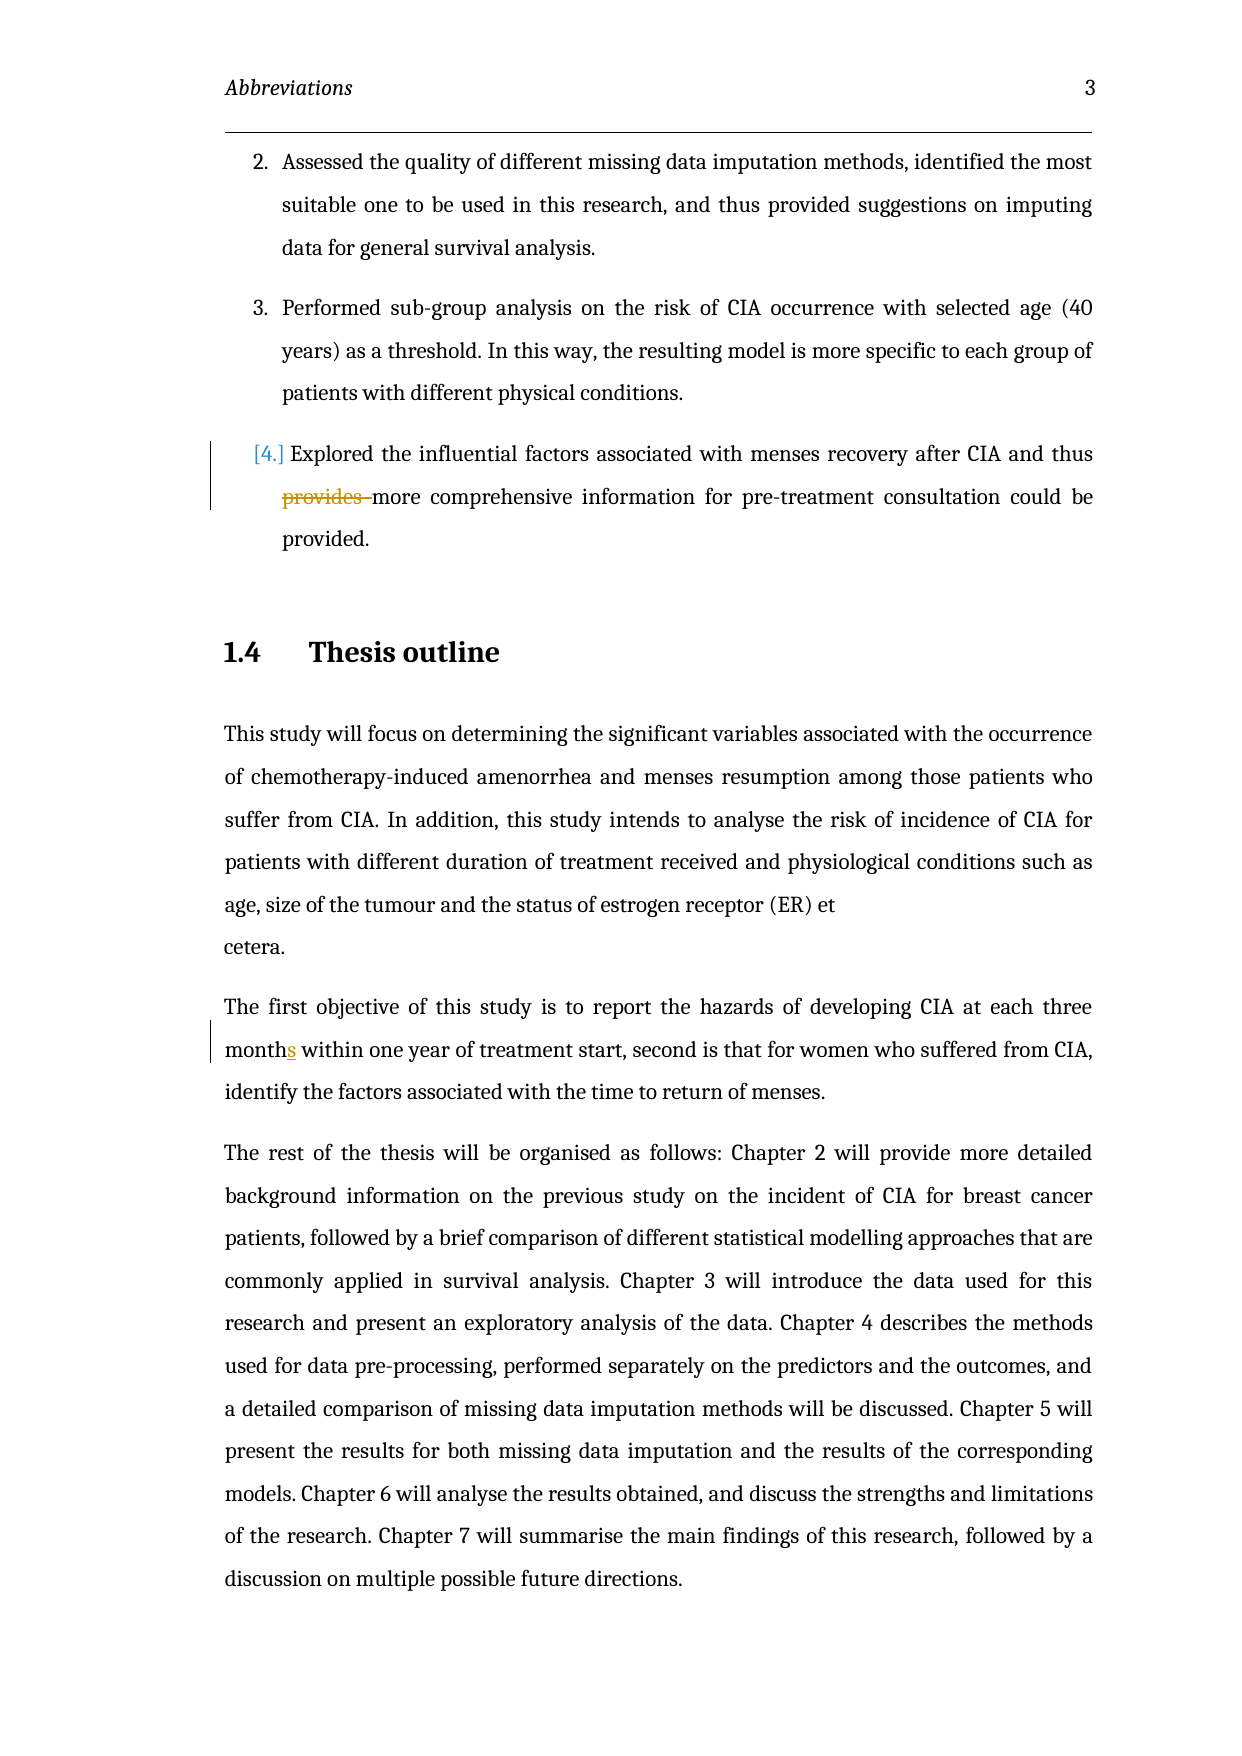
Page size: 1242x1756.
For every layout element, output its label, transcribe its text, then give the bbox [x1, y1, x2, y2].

list Performed sub-group analysis on the risk of CIA occurrence with selected age (40 years) as a threshold. In this way, the resulting model is more specific to each group of patients with different physical conditions. [253, 295, 1094, 407]
text This study will focus on determining the significant variables associated with the occurrence of chemotherapy-induced amenorrhea and menses resumption among those patients who suffer from CIA. In addition, this study intends to analyse the risk of incidence of CIA for patients with different duration of treatment received and physiological conditions such as age, size of the tumour and the status of estrogen receptor (ER) et [223, 721, 1094, 918]
list Explored the influential factors associated with menses recovery after CIA and thus more comprehensive information for pre-treatment consultation could be provided. [253, 441, 1094, 552]
list Assessed the quality of different missing data imputation methods, identified the most suitable one to be used in this research, and thus provided suggestions on imputing data for general survival analysis. [253, 107, 1094, 261]
text The rest of the thesis will be organised as follows: Chapter 2 will provide more detailed background information on the previous study on the incident of CIA for breast cancer patients, followed by a brief comparison of different statistical modelling approaches that are commonly applied in survival analysis. Chapter 3 will introduce the data used for this research and present an exploratory analysis of the data. Chapter 4 describes the methods used for data pre-processing, performed separately on the predictors and the outcomes, and a detailed comparison of missing data imputation methods will be discussed. Chapter 5 will present the results for both missing data imputation and the results of the corresponding models. Chapter 6 will analyse the results obtained, and discuss the strengths and limitations of the research. Chapter 7 will summarise the main findings of this research, followed by a discussion on multiple possible future directions. [223, 1140, 1094, 1592]
subtitle 1.4 Thesis outline [223, 635, 1095, 670]
text The first objective of this study is to report the hazards of developing CIA at each three month within one year of treatment start, second is that for women who suffered from CIA, identify the factors associated with the time to return of menses. [223, 994, 1094, 1105]
text cetera. [223, 934, 1094, 961]
